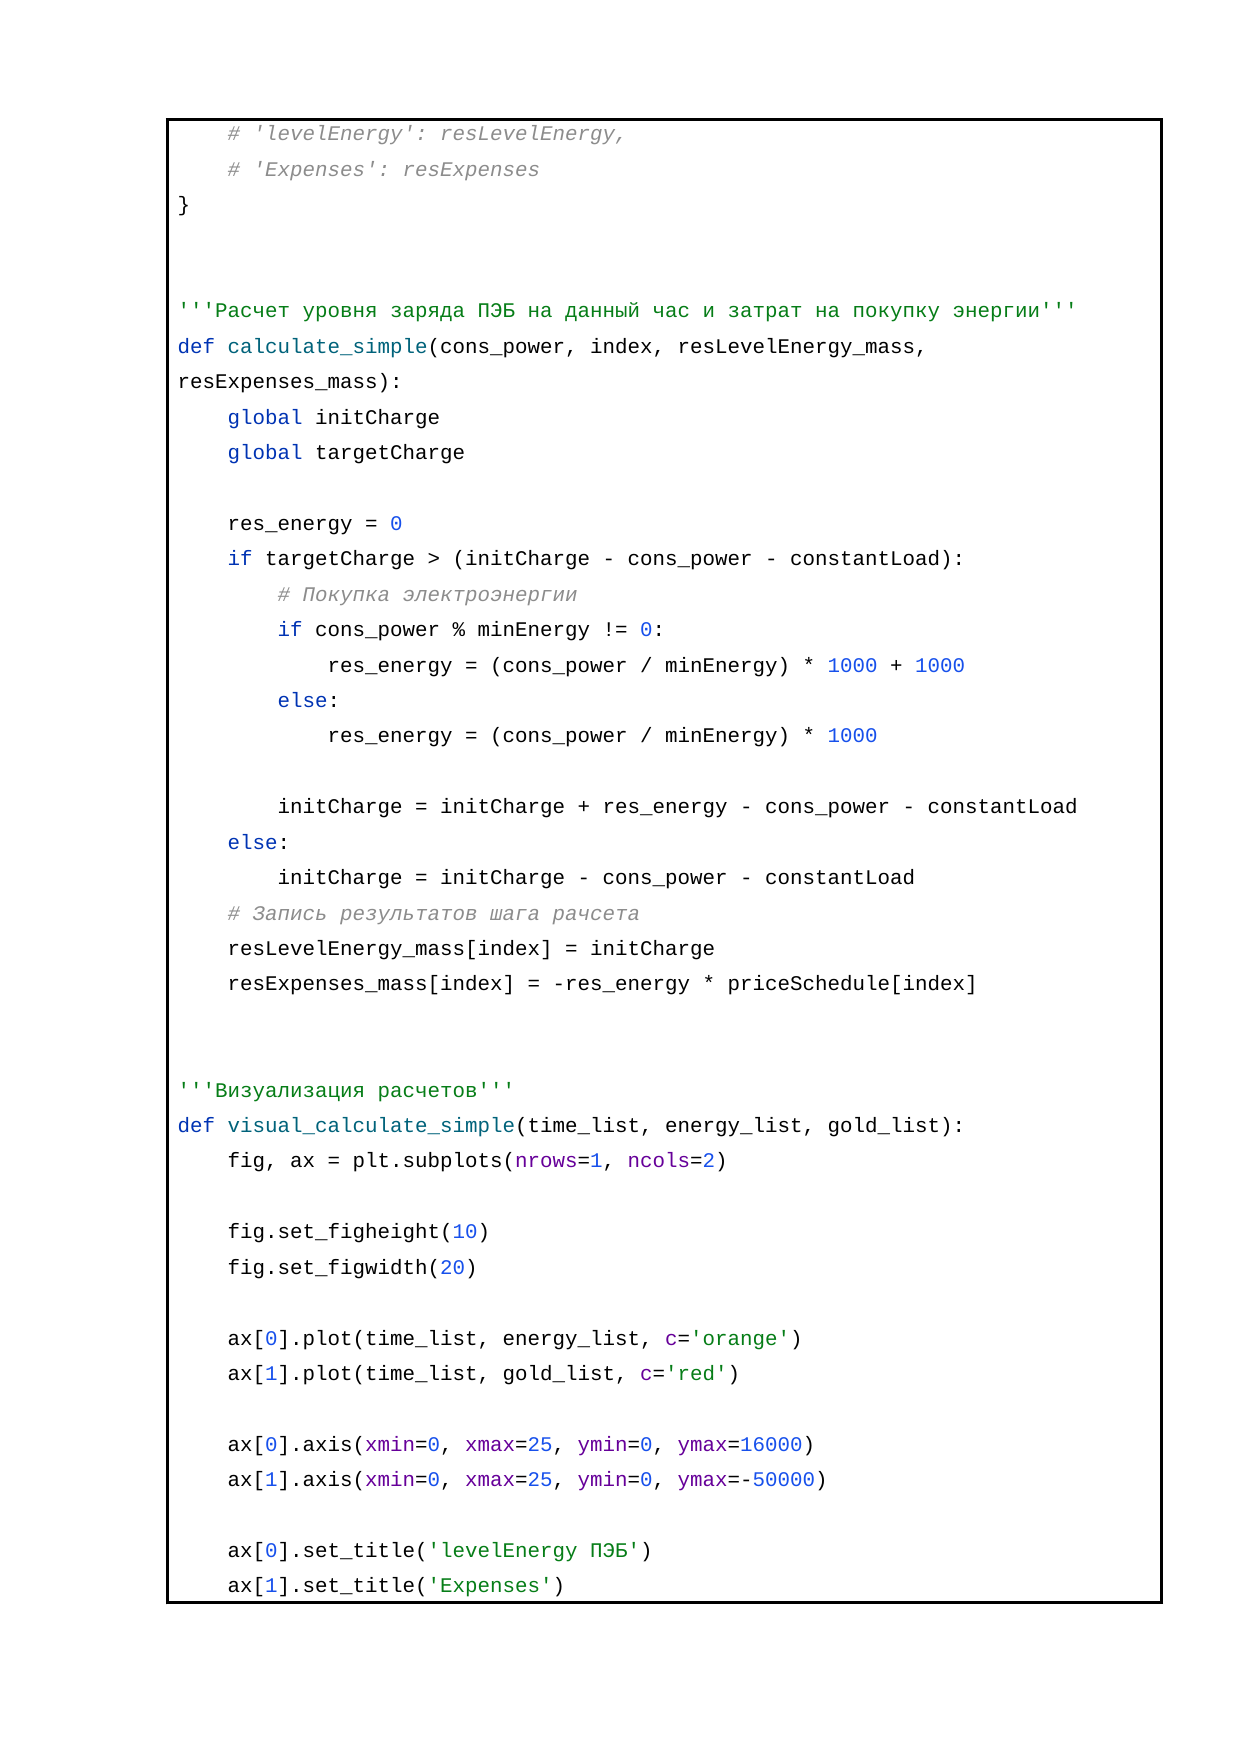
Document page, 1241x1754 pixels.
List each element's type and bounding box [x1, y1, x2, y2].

text [169, 121, 1160, 1601]
